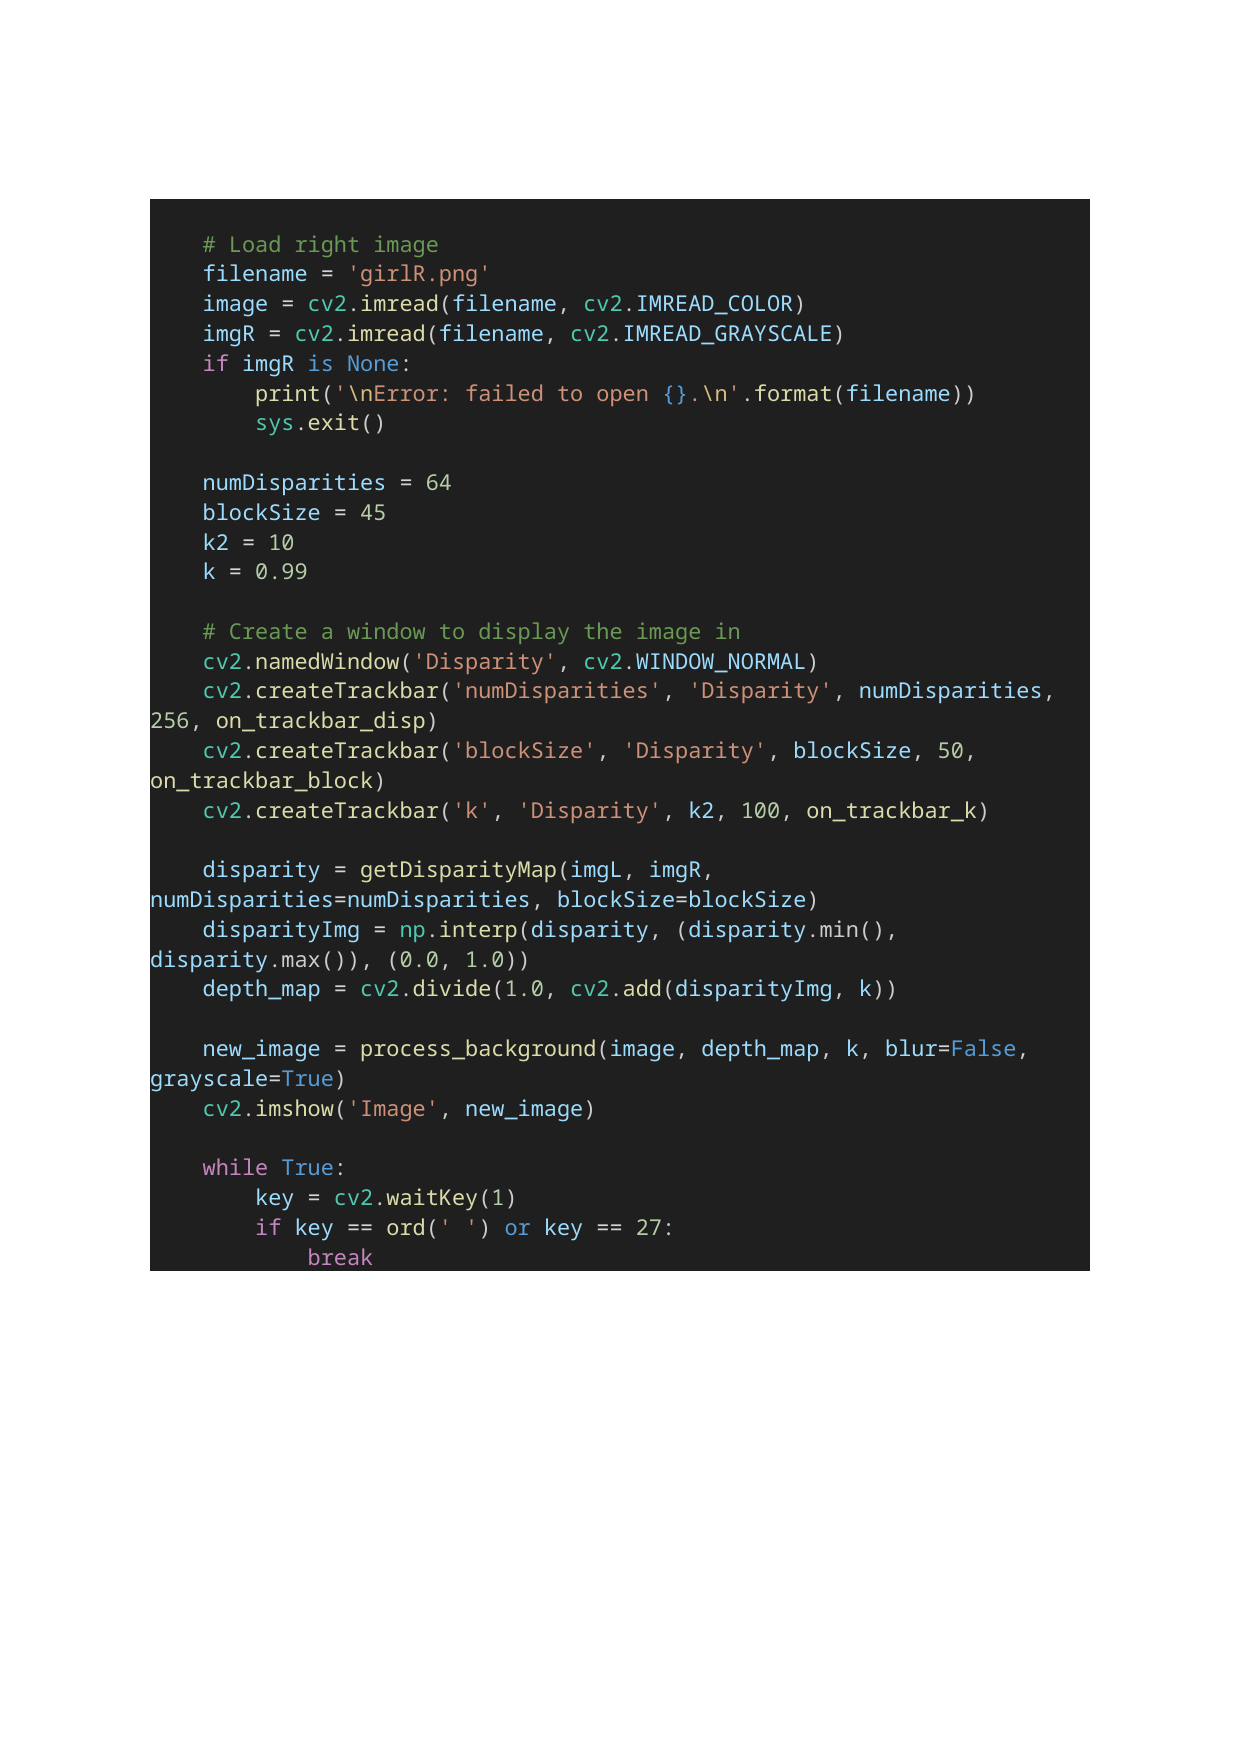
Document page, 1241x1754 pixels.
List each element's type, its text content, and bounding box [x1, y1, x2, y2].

text imgR = cv2.imread(filename, cv2.IMREAD_GRAYSCALE) [150, 318, 1090, 348]
text cv2.namedWindow('Disparity', cv2.WINDOW_NORMAL) [150, 646, 1090, 675]
text cv2.imshow('Image', new_image) [150, 1092, 1090, 1122]
text break [150, 1241, 1090, 1271]
text image = cv2.imread(filename, cv2.IMREAD_COLOR) [150, 288, 1090, 318]
text k = 0.99 [150, 556, 1090, 586]
text # Load right image [150, 228, 1090, 258]
text blockSize = 45 [150, 497, 1090, 526]
text # Create a window to display the image in [150, 616, 1090, 646]
text sys.exit() [150, 407, 1090, 437]
text print('\nError: failed to open {}.\n'.format(filename)) [150, 377, 1090, 407]
text cv2.createTrackbar('k', 'Disparity', k2, 100, on_trackbar_k) [150, 794, 1090, 824]
text filename = 'girlR.png' [150, 258, 1090, 288]
text cv2.createTrackbar('numDisparities', 'Disparity', numDisparities, 256, on_trackbar_disp) [150, 675, 1090, 735]
text while True: [150, 1152, 1090, 1182]
text if key == ord(' ') or key == 27: [150, 1212, 1090, 1241]
text disparityImg = np.interp(disparity, (disparity.min(), disparity.max()), (0.0, 1.0)) [150, 914, 1090, 973]
text cv2.createTrackbar('blockSize', 'Disparity', blockSize, 50, on_trackbar_block) [150, 735, 1090, 794]
text new_image = process_background(image, depth_map, k, blur=False, grayscale=True) [150, 1033, 1090, 1092]
text key = cv2.waitKey(1) [150, 1182, 1090, 1212]
text numDisparities = 64 [150, 467, 1090, 497]
text depth_map = cv2.divide(1.0, cv2.add(disparityImg, k)) [150, 973, 1090, 1003]
text k2 = 10 [150, 526, 1090, 556]
text if imgR is None: [150, 348, 1090, 377]
text disparity = getDisparityMap(imgL, imgR, numDisparities=numDisparities, blockSize=blockSize) [150, 854, 1090, 914]
